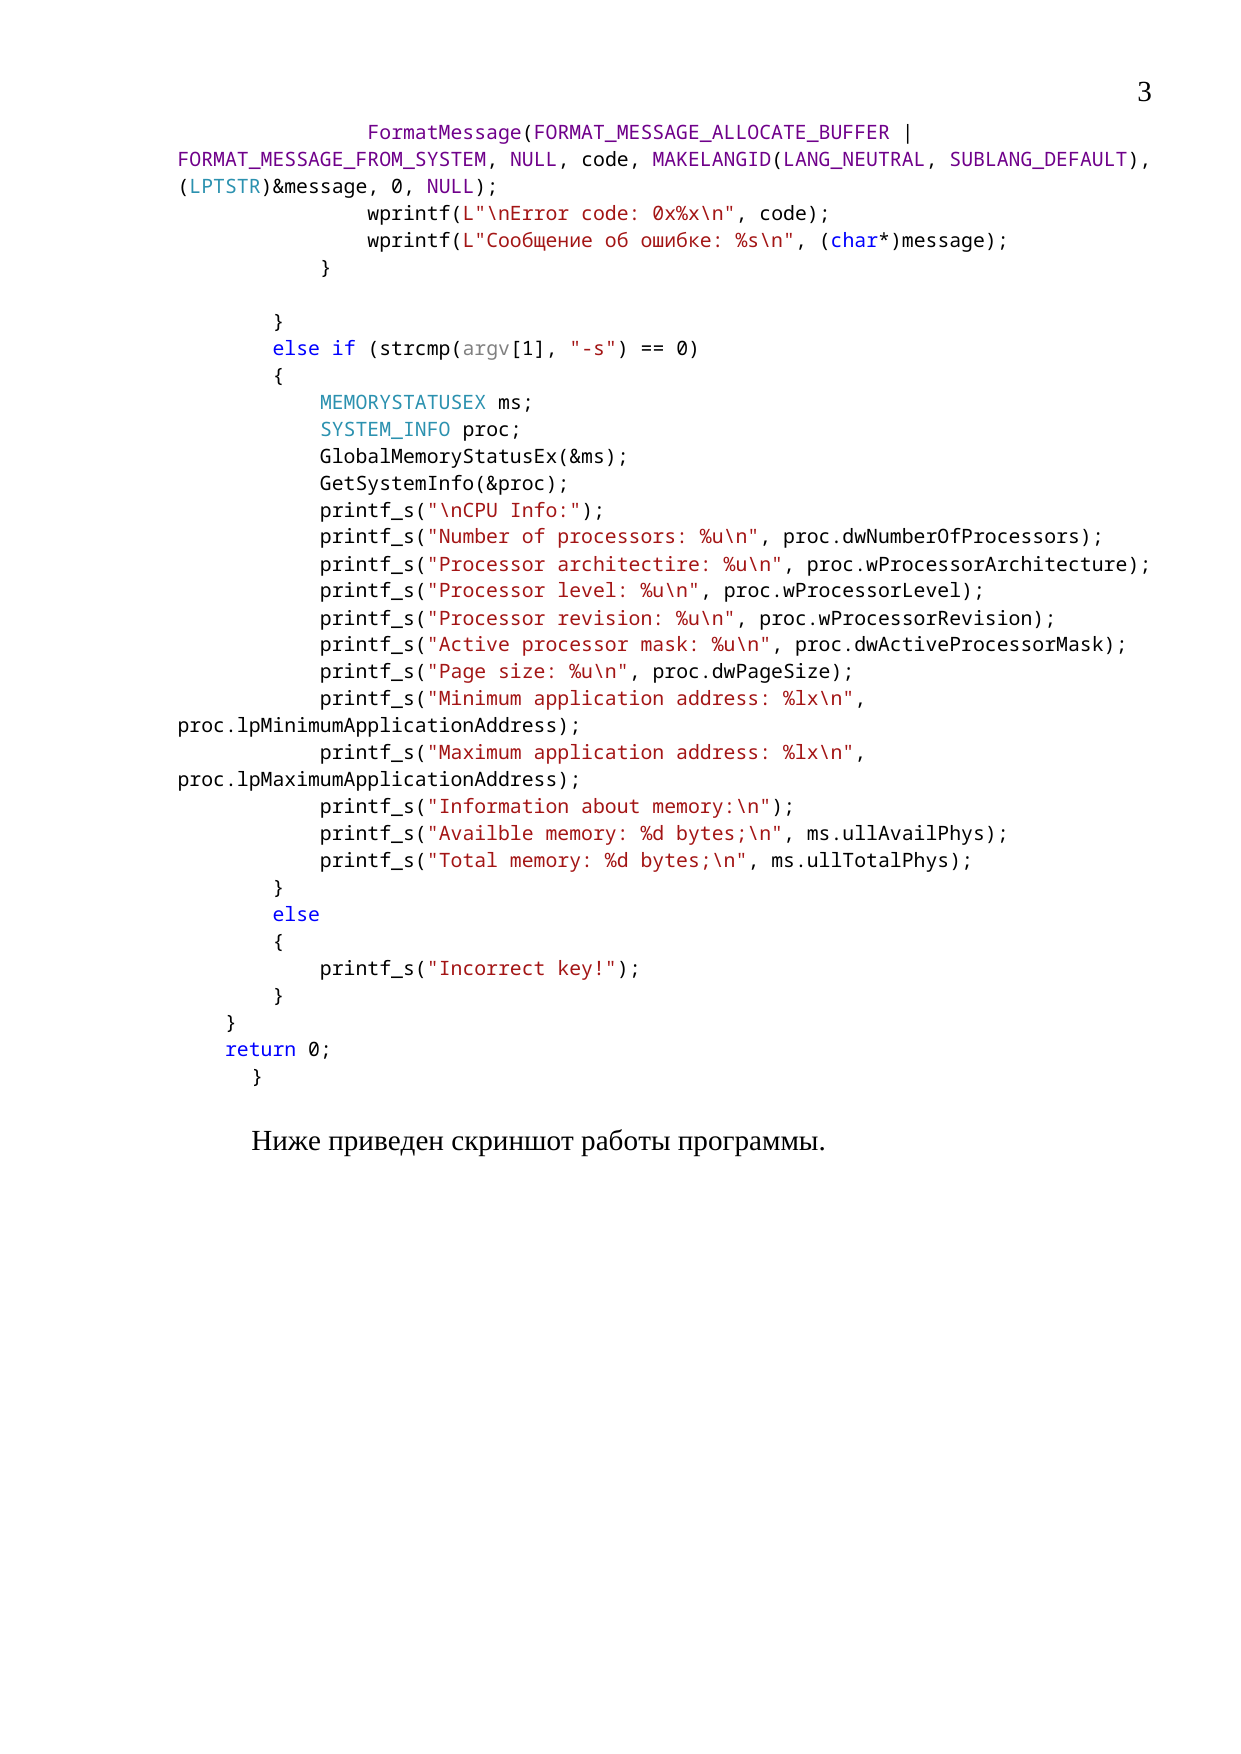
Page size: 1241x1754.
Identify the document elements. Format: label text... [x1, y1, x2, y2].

text printf_s("Minimum application address: %lx\n", proc.lpMinimumApplicationAddress); [177, 685, 1152, 739]
text printf_s("Processor revision: %u\n", proc.wProcessorRevision); [177, 604, 1152, 631]
text printf_s("Number of processors: %u\n", proc.dwNumberOfProcessors); [177, 523, 1152, 550]
text } [177, 253, 1152, 280]
text printf_s("Processor architectire: %u\n", proc.wProcessorArchitecture); [177, 550, 1152, 577]
text GlobalMemoryStatusEx(&ms); [177, 442, 1152, 469]
text FormatMessage(FORMAT_MESSAGE_ALLOCATE_BUFFER | FORMAT_MESSAGE_FROM_SYSTEM, NULL, code, MAKELANGID(LANG_NEUTRAL, SUBLANG_DEFAULT), (LPTSTR)&message, 0, NULL); [177, 118, 1152, 199]
text { [177, 927, 1152, 954]
text else if (strcmp(argv[1], "-s") == 0) [177, 334, 1152, 361]
text return 0; [177, 1035, 1152, 1062]
text printf_s("Total memory: %d bytes;\n", ms.ullTotalPhys); [177, 847, 1152, 873]
text printf_s("Processor level: %u\n", proc.wProcessorLevel); [177, 577, 1152, 604]
text printf_s("Page size: %u\n", proc.dwPageSize); [177, 658, 1152, 685]
text printf_s("Active processor mask: %u\n", proc.dwActiveProcessorMask); [177, 631, 1152, 658]
text wprintf(L"Сообщение об ошибке: %s\n", (char*)message); [177, 226, 1152, 253]
text else [177, 901, 1152, 927]
text printf_s("\nCPU Info:"); [177, 496, 1152, 523]
text MEMORYSTATUSEX ms; [177, 388, 1152, 415]
text wprintf(L"\nError code: 0x%x\n", code); [177, 199, 1152, 226]
text printf_s("Maximum application address: %lx\n", proc.lpMaximumApplicationAddress); [177, 739, 1152, 793]
text } [177, 981, 1152, 1008]
text SYSTEM_INFO proc; [177, 415, 1152, 442]
text } [177, 873, 1152, 901]
text { [177, 361, 1152, 388]
text printf_s("Incorrect key!"); [177, 954, 1152, 981]
text } [177, 307, 1152, 334]
text GetSystemInfo(&proc); [177, 469, 1152, 496]
text } [177, 1008, 1152, 1035]
text printf_s("Information about memory:\n"); [177, 793, 1152, 819]
text } [177, 1062, 1152, 1089]
text printf_s("Availble memory: %d bytes;\n", ms.ullAvailPhys); [177, 819, 1152, 847]
text Ниже приведен скриншот работы программы. [177, 1123, 1152, 1156]
